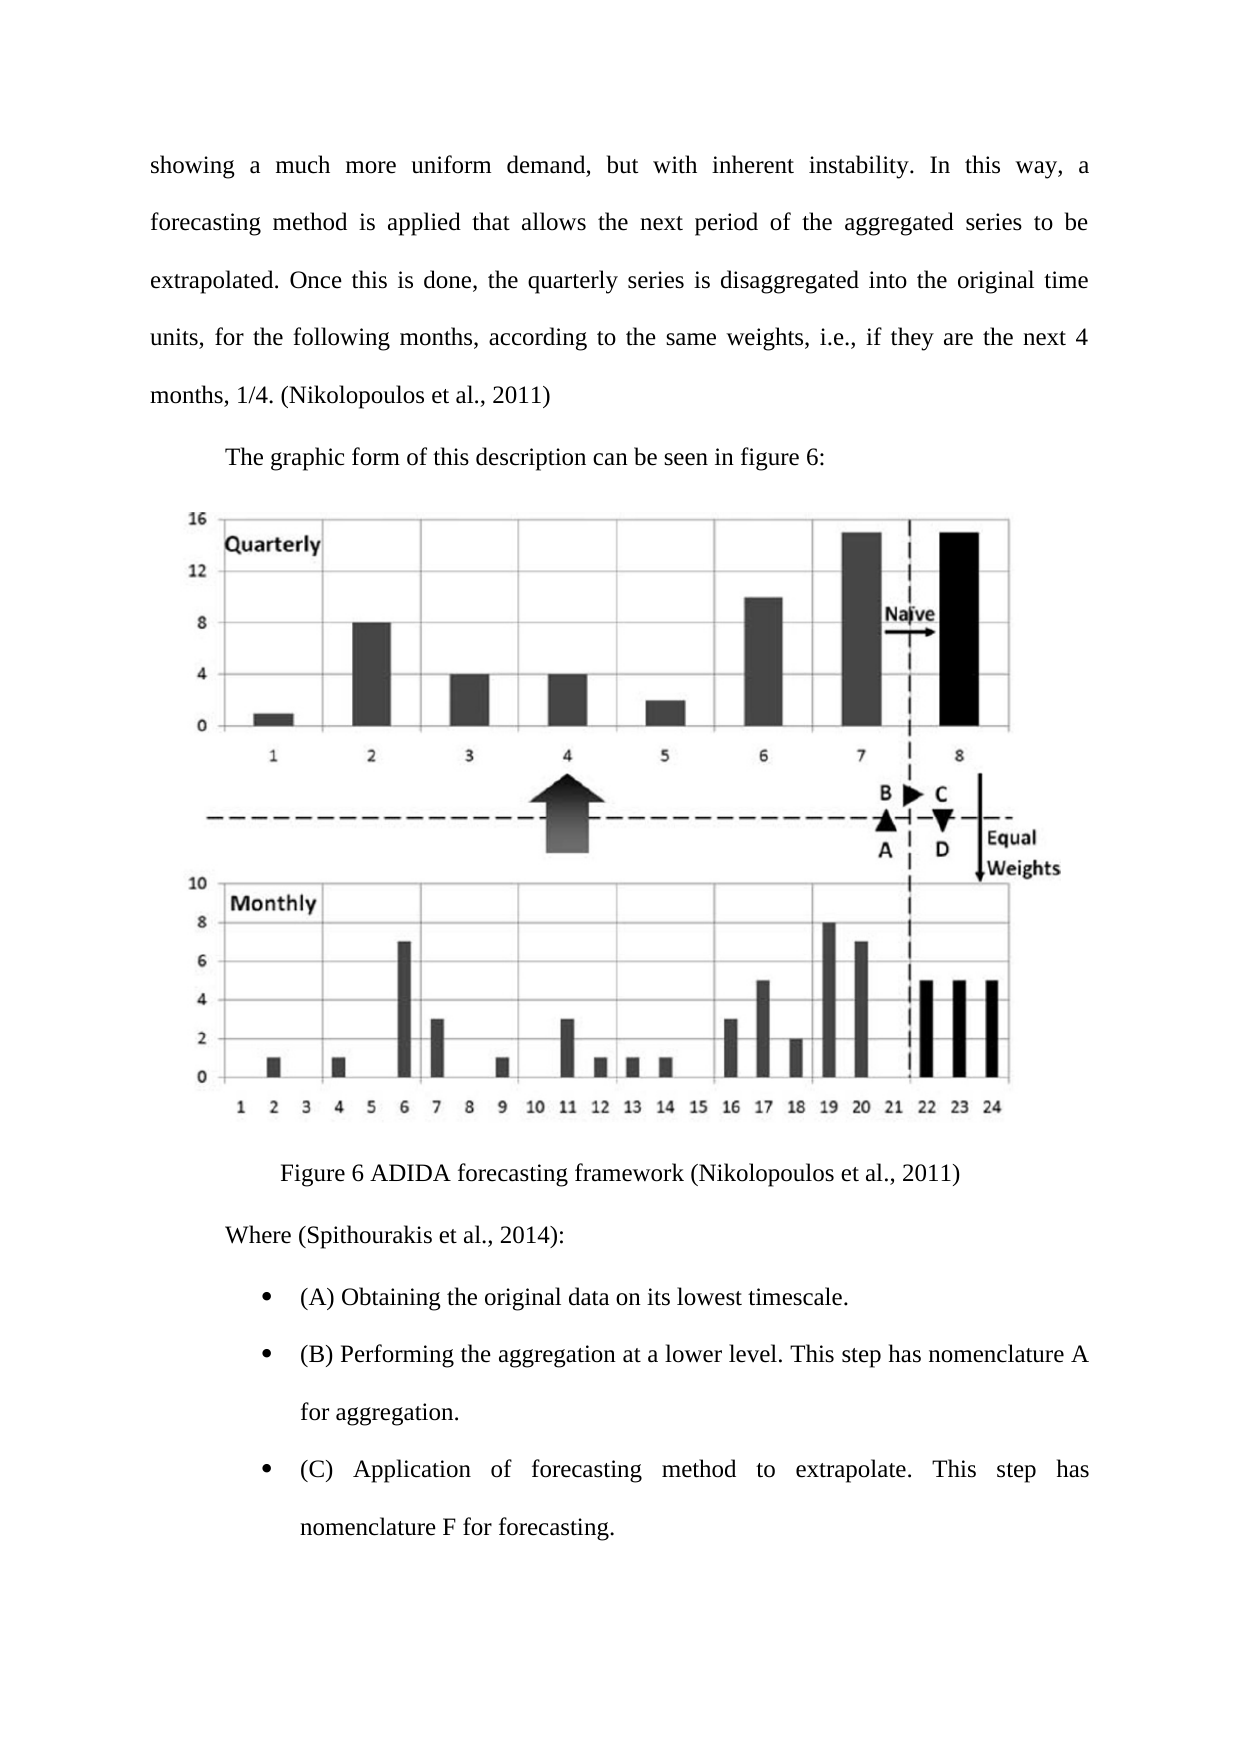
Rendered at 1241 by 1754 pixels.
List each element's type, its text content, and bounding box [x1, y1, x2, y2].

picture [174, 503, 1066, 1126]
text Figure 6 ADIDA forecasting framework (Nikolopoulos et al., 2011) [150, 1158, 1090, 1187]
text Where (Spithourakis et al., 2014): [150, 1220, 1090, 1249]
list (A) Obtaining the original data on its lowest timescale. [262, 1282, 1090, 1311]
text The graphic form of this description can be seen in figure 6: [150, 442, 1090, 470]
list (C) Application of forecasting method to extrapolate. This step has nomenclature F for forecasting. [262, 1454, 1090, 1541]
list (B) Performing the aggregation at a lower level. This step has nomenclature A for aggregation. [262, 1339, 1090, 1426]
